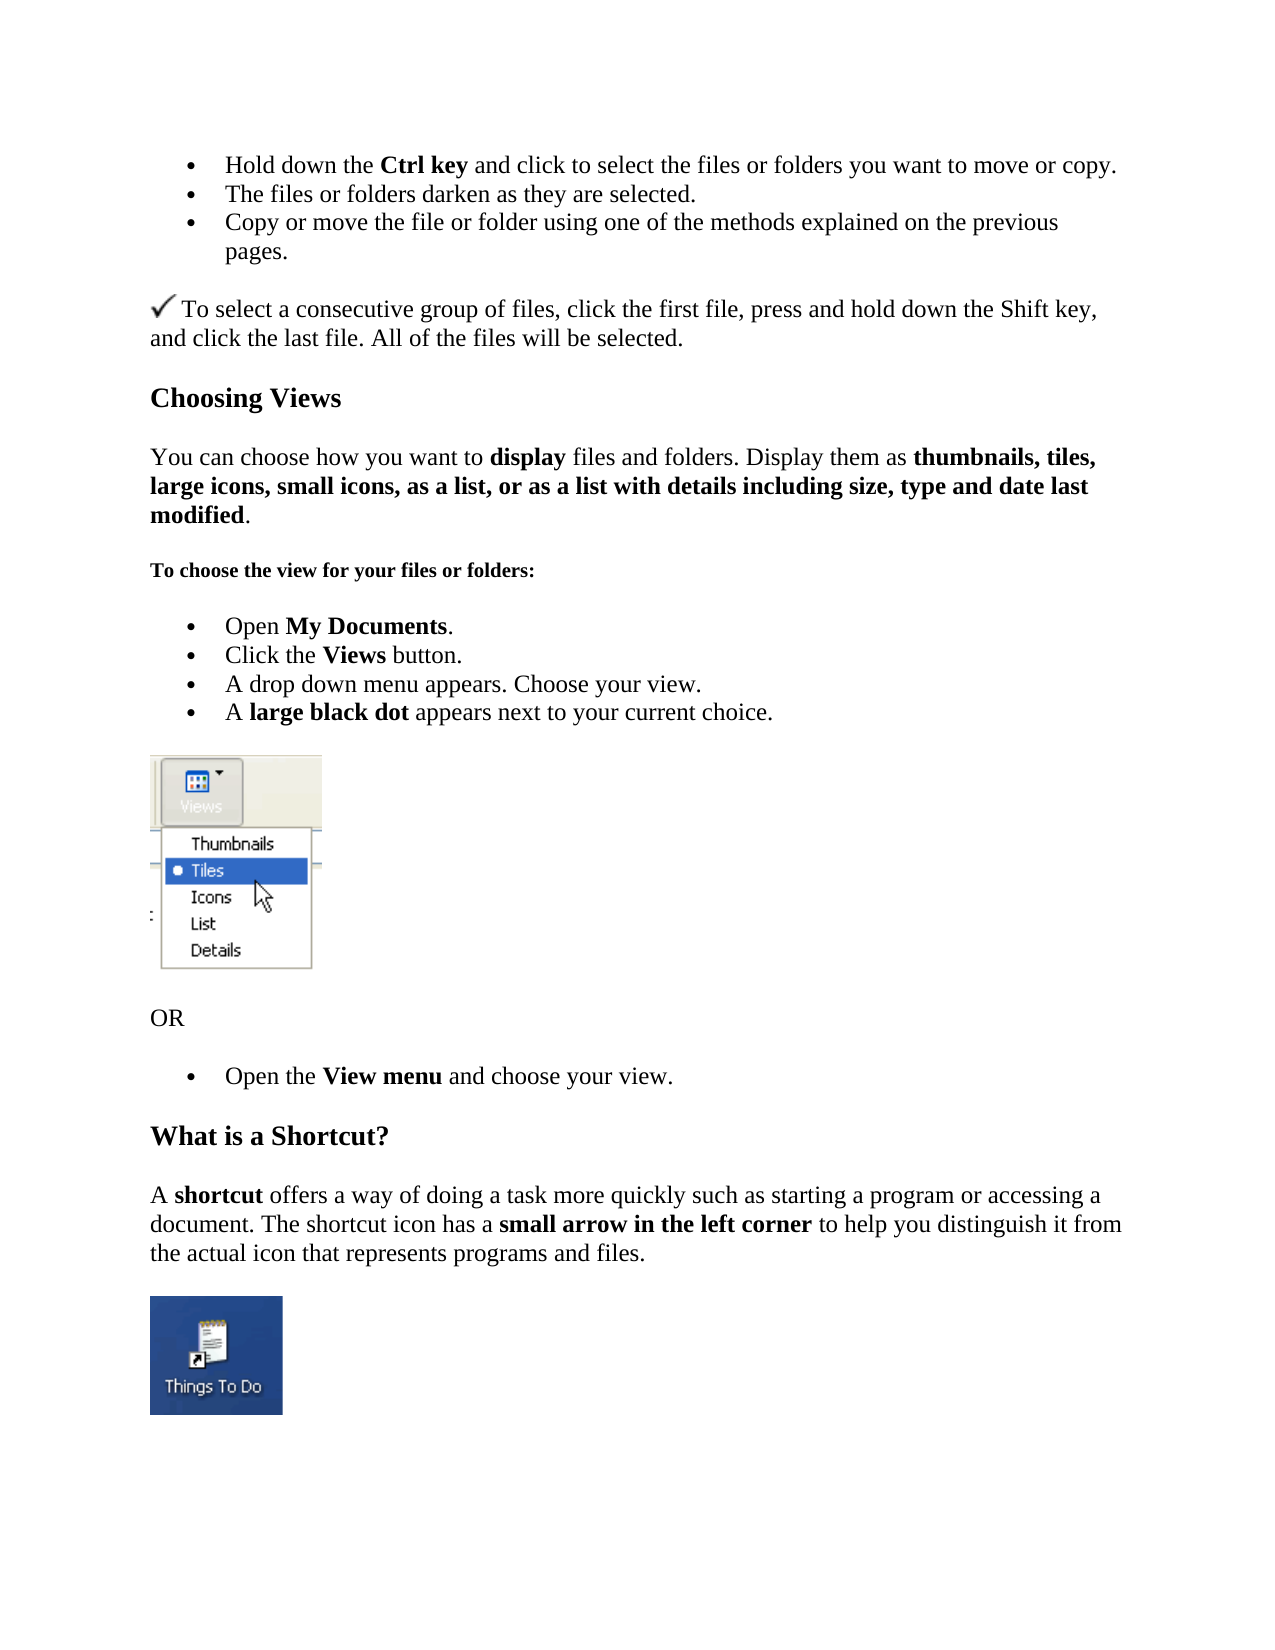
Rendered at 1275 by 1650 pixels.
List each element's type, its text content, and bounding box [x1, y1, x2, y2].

list A large black dot appears next to your current choice. [187, 697, 1125, 726]
text You can choose how you want to display files and folders. Display them as thumbnails, tiles, large icons, small icons, as a list, or as a list with details including size, type and date last modified. [150, 442, 1125, 529]
list Open My Documents. [187, 611, 1125, 640]
list Open the View menu and choose your view. [187, 1061, 1125, 1090]
picture [150, 755, 322, 974]
subtitle What is a Shortcut? [150, 1119, 1125, 1151]
picture [150, 294, 182, 318]
text To choose the view for your files or folders: [150, 558, 1125, 582]
text A shortcut offers a way of doing a task more quickly such as starting a program or accessing a document. The shortcut icon has a small arrow in the left corner to help you distinguish it from the actual icon that represents programs and files. [150, 1181, 1125, 1267]
list The files or folders darken as they are selected. [187, 179, 1125, 207]
list Hold down the Ctrl key and click to select the files or folders you want to move or copy. [187, 150, 1125, 179]
text OR [150, 1003, 1125, 1032]
list A drop down menu appears. Choose your view. [187, 669, 1125, 697]
text Choosing Views [150, 381, 1125, 413]
text To select a consecutive group of files, click the first file, press and hold down the Shift key, and click the last file. All of the files will be selected. [150, 294, 1125, 352]
list Copy or move the file or folder using one of the methods explained on the previous pages. [187, 207, 1125, 265]
picture [150, 1296, 283, 1415]
list Click the Views button. [187, 640, 1125, 669]
